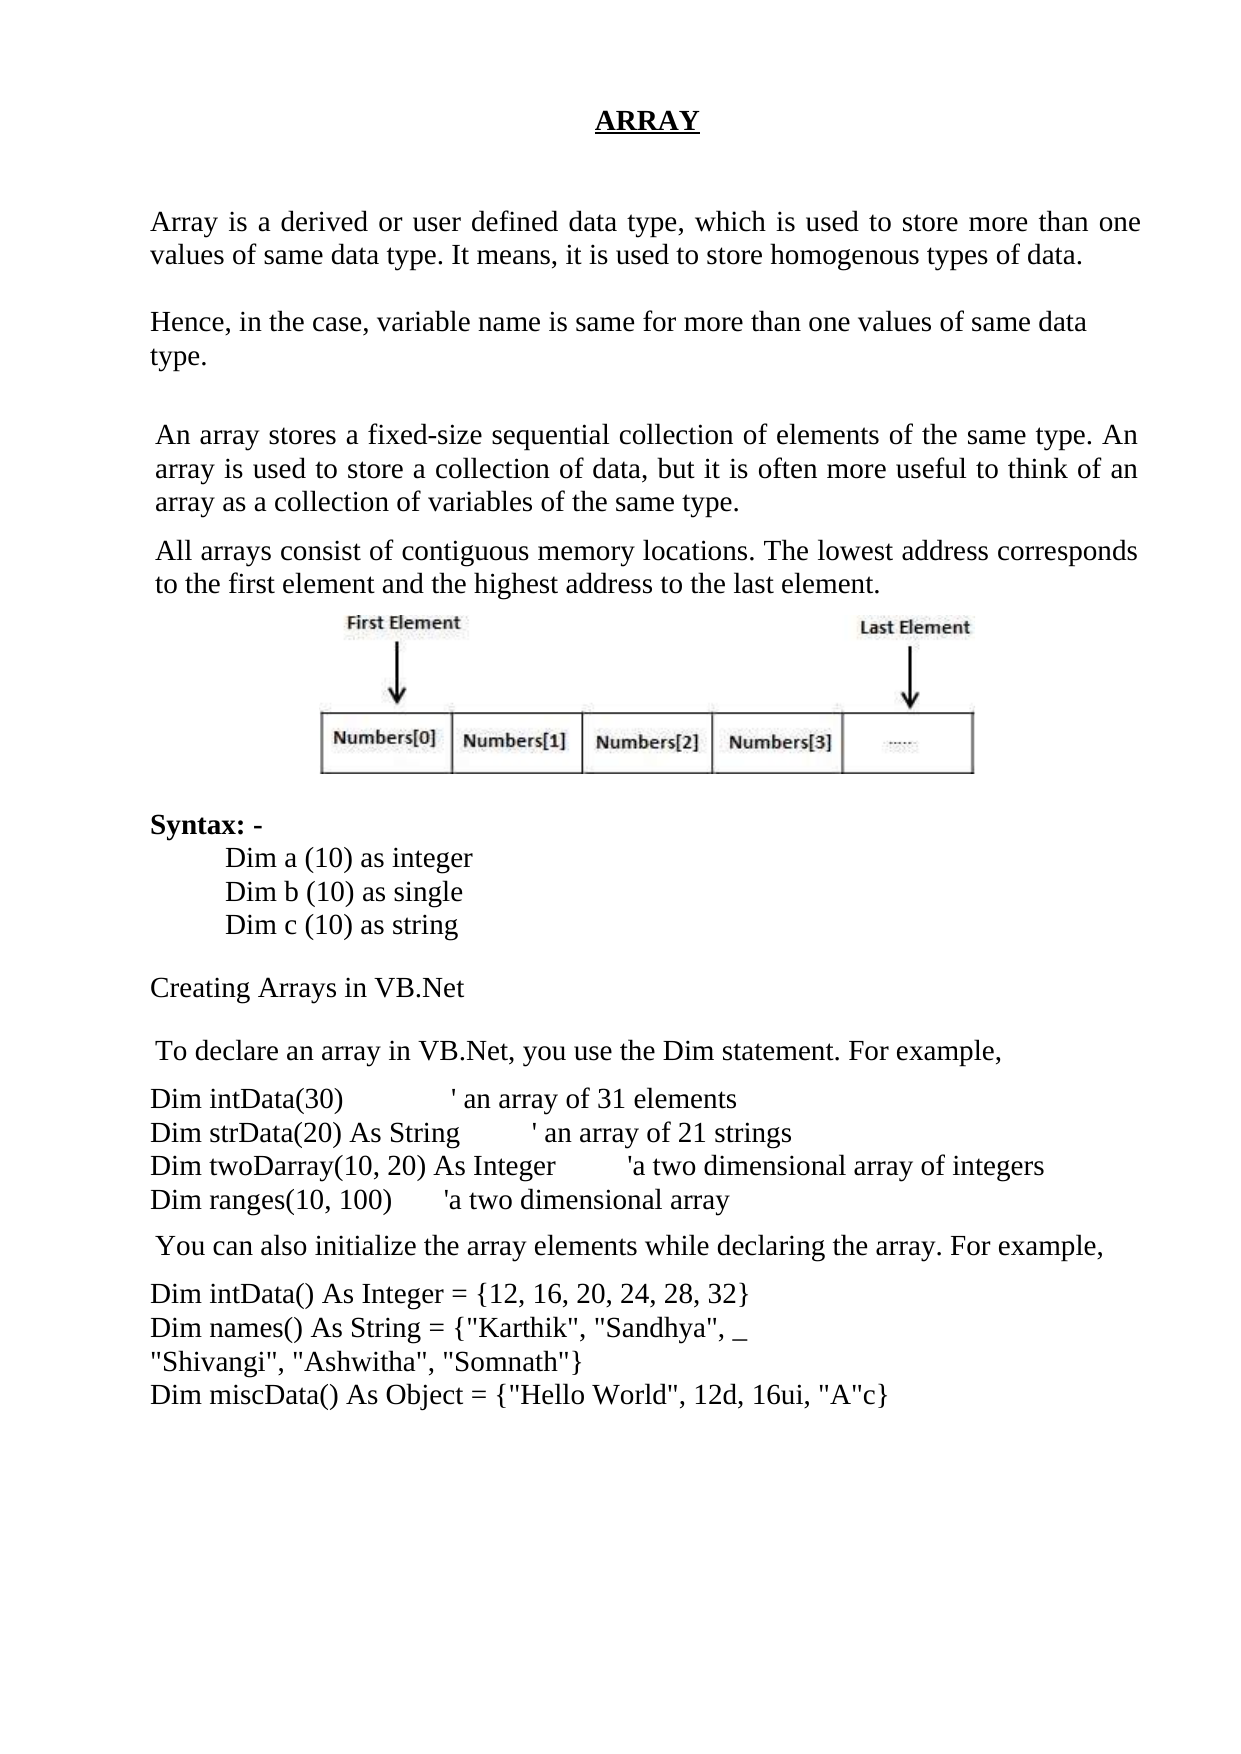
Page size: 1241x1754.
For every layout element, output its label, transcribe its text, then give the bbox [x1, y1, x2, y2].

text You can also initialize the array elements while declaring the array. For example, [155, 1228, 1139, 1262]
text An array stores a fixed-size sequential collection of elements of the same type. An array is used to store a collection of data, but it is often more useful to think of an array as a collection of variables of the same type. [155, 417, 1139, 518]
text Dim b (10) as single [150, 874, 1144, 907]
text Syntax: - [150, 807, 1144, 840]
text Dim ranges(10, 100) 'a two dimensional array [150, 1182, 1144, 1216]
text Dim intData() As Integer = {12, 16, 20, 24, 28, 32} [150, 1277, 1144, 1310]
text Dim names() As String = {"Karthik", "Sandhya", _ [150, 1310, 1144, 1344]
text Dim a (10) as integer [150, 840, 1144, 874]
text Hence, in the case, variable name is same for more than one values of same data [150, 304, 1144, 338]
picture [319, 615, 976, 774]
text Dim c (10) as string [150, 907, 1144, 941]
text Dim twoDarray(10, 20) As Integer 'a two dimensional array of integers [150, 1148, 1144, 1182]
text "Shivangi", "Ashwitha", "Somnath"} [150, 1344, 1144, 1377]
text To declare an array in VB.Net, you use the Dim statement. For example, [155, 1033, 1139, 1066]
text Dim miscData() As Object = {"Hello World", 12d, 16ui, "A"c} [150, 1377, 1144, 1411]
text Dim intData(30) ' an array of 31 elements [150, 1081, 1144, 1115]
text Array is a derived or user defined data type, which is used to store more than one values of same data type. It means, it is used to store homogenous types of data. [150, 206, 1142, 271]
text All arrays consist of contiguous memory locations. The lowest address corresponds to the first element and the highest address to the last element. [155, 533, 1139, 600]
text Creating Arrays in VB.Net [150, 970, 1144, 1004]
text ARRAY [150, 103, 1144, 136]
text type. [150, 338, 1144, 371]
text Dim strData(20) As String ' an array of 21 strings [150, 1115, 1144, 1148]
